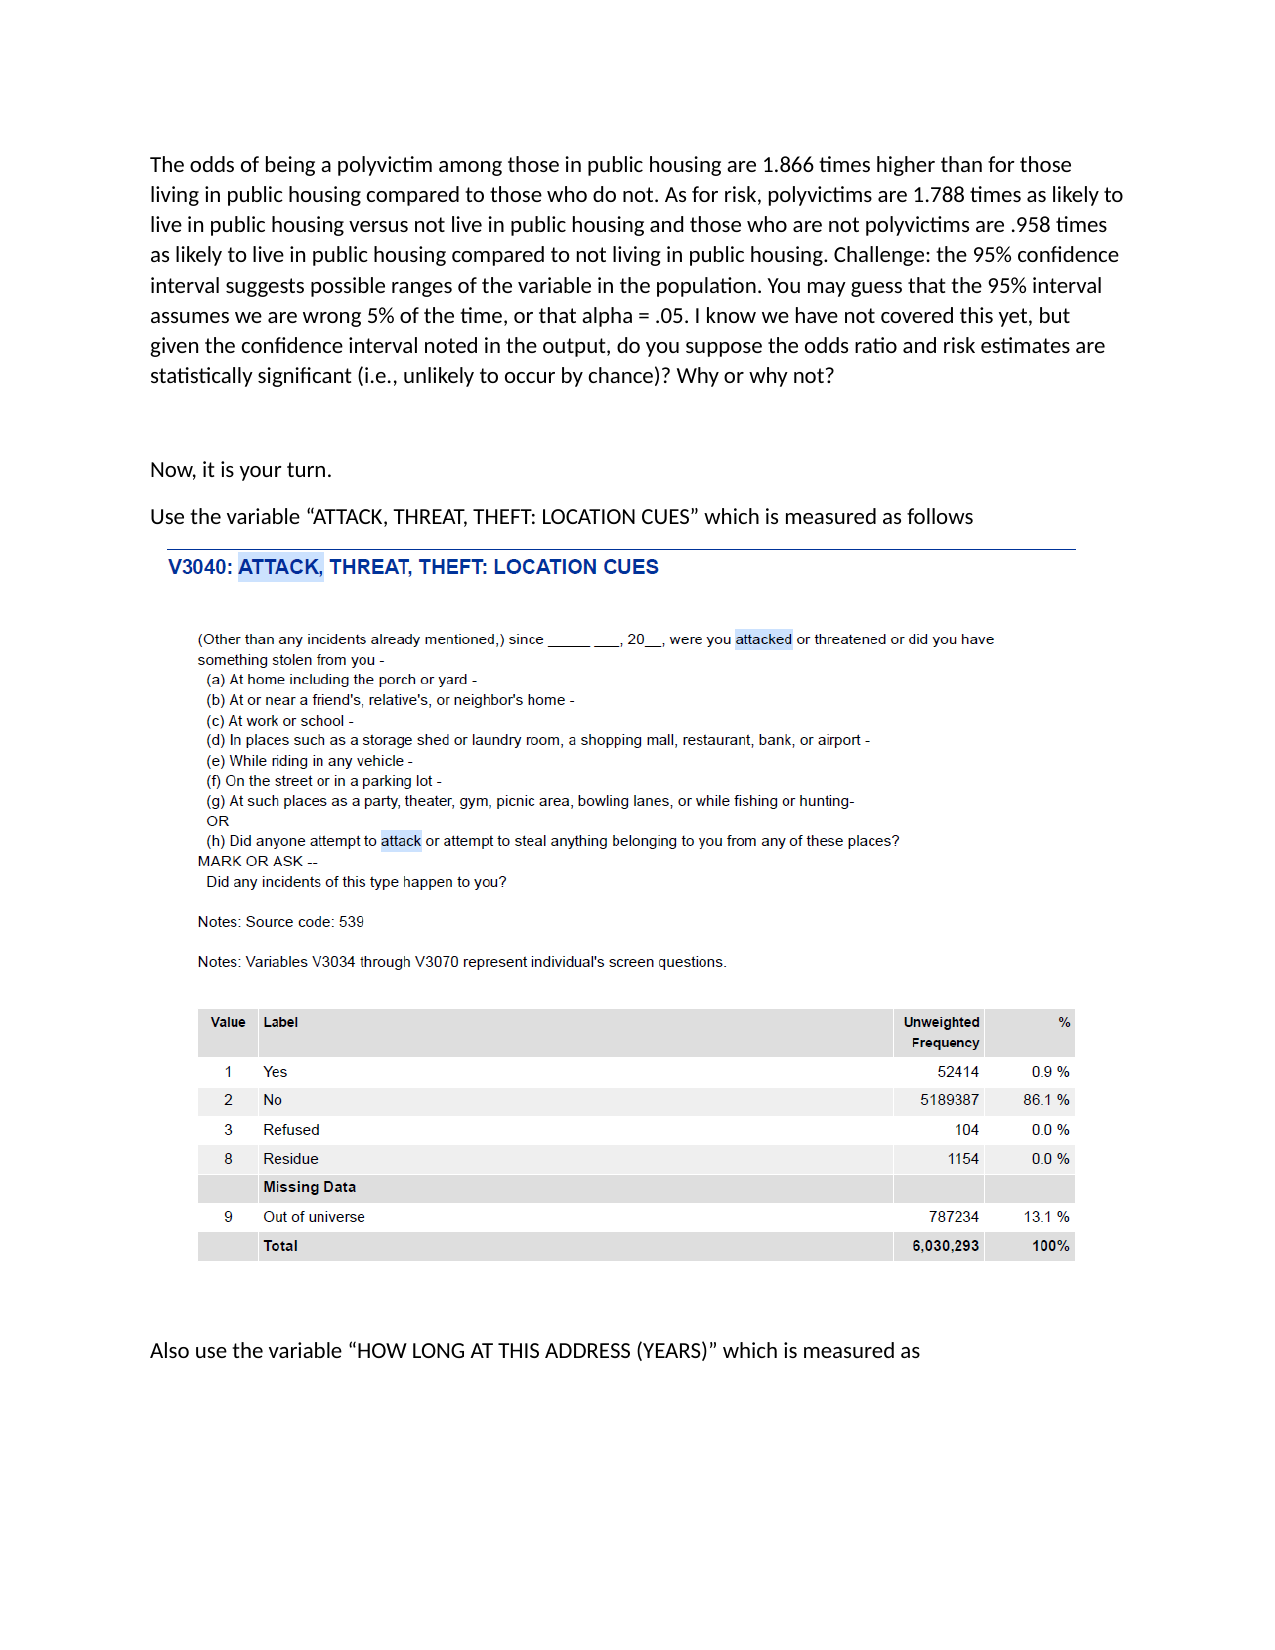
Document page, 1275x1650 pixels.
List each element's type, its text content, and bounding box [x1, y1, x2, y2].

text The odds of being a polyvictim among those in public housing are 1.866 times higher than for those living in public housing compared to those who do not. As for risk, polyvictims are 1.788 times as likely to live in public housing versus not live in public housing and those who are not polyvictims are .958 times as likely to live in public housing compared to not living in public housing. Challenge: the 95% confidence interval suggests possible ranges of the variable in the population. You may guess that the 95% interval assumes we are wrong 5% of the time, or that alpha = .05. I know we have not covered this yet, but given the confidence interval noted in the output, do you suppose the odds ratio and risk estimates are statistically significant (i.e., unlikely to occur by chance)? Why or why not? [150, 150, 1125, 389]
text Use the variable “ATTACK, THREAT, THEFT: LOCATION CUES” which is measured as follows [150, 502, 1125, 530]
text Now, it is your turn. [150, 455, 1125, 483]
text Also use the variable “HOW LONG AT THIS ADDRESS (YEARS)” which is measured as [150, 1336, 1125, 1364]
picture [150, 548, 1125, 1271]
